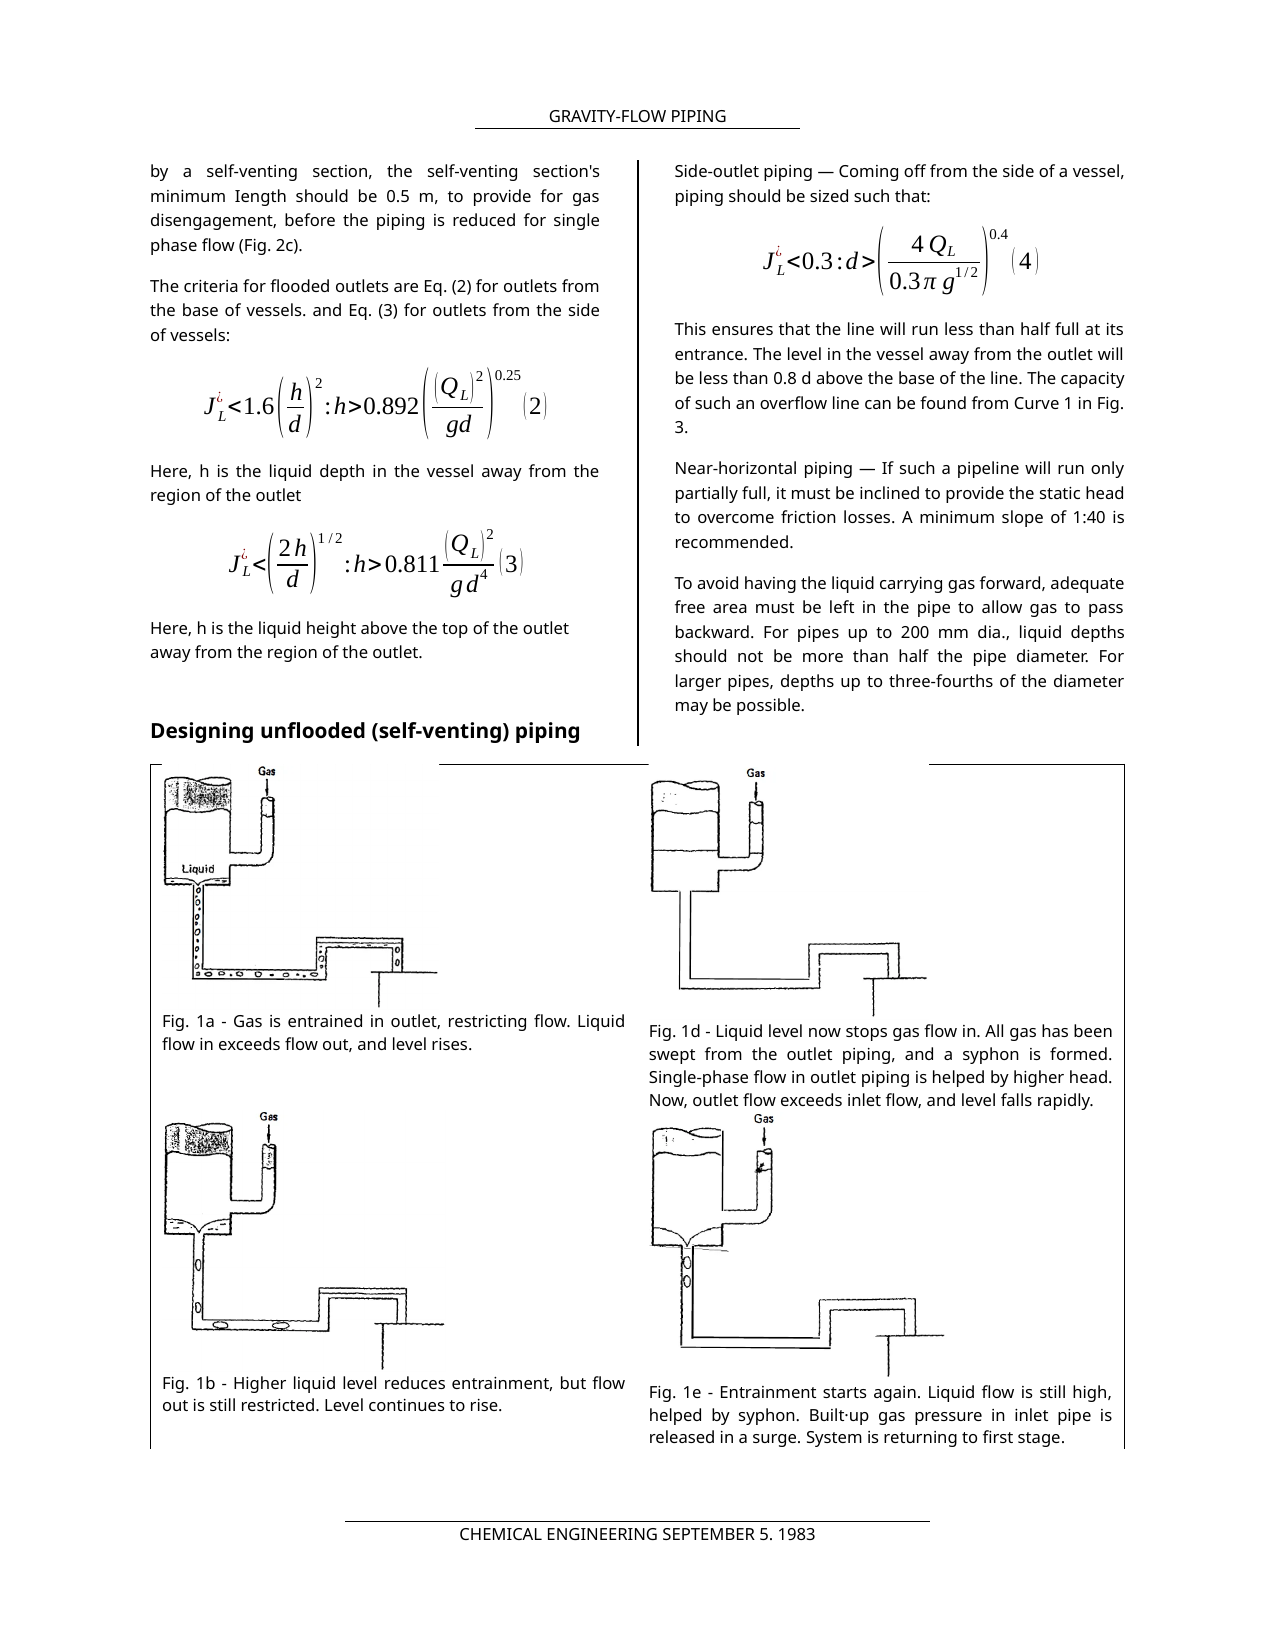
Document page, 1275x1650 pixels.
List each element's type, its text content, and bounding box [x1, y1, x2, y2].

text This ensures that the line will run less than half full at its entrance. The level in the vessel away from the outlet will be less than 0.8 d above the base of the line. The capacity of such an overflow line can be found from Curve 1 in Fig. 3. [674, 318, 1125, 438]
text Here, h is the liquid height above the top of the outlet away from the region of the outlet. [150, 616, 601, 697]
text To avoid having the liquid carrying gas forward, adequate free area must be left in the pipe to allow gas to pass backward. For pipes up to 200 mm dia., liquid depths should not be more than half the pipe diameter. For larger pipes, depths up to three-fourths of the diameter may be possible. [674, 572, 1125, 717]
picture [648, 764, 929, 1020]
table_cell Fig. 1e - Entrainment starts again. Liquid flow is still high, helped by syphon. Built·up gas pressure in inlet pipe is released in a surge. System is returning to first stage. [638, 1111, 1124, 1449]
picture [648, 1110, 947, 1381]
text Designing unflooded (self-venting) piping [150, 717, 601, 745]
picture [161, 1110, 446, 1372]
text Here, h is the liquid depth in the vessel away from the region of the outlet [150, 459, 601, 507]
table_cell Fig. 1b - Higher liquid level reduces entrainment, but flow out is still restricted. Level continues to rise. [151, 1111, 637, 1449]
text Near-horizontal piping — If such a pipeline will run only partially full, it must be inclined to provide the static head to overcome friction losses. A minimum slope of 1:40 is recommended. [674, 457, 1125, 553]
picture [161, 764, 440, 1010]
text Side-outlet piping — Coming off from the side of a vessel, piping should be sized such that: [674, 160, 1125, 207]
table_header Fig. 1d - Liquid level now stops gas flow in. All gas has been swept from the outlet piping, and a syphon is formed. Single-phase flow in outlet piping is helped by higher head. Now, outlet flow exceeds inlet flow, and level falls rapidly. [638, 765, 1124, 1111]
text The criteria for flooded outlets are Eq. (2) for outlets from the base of vessels. and Eq. (3) for outlets from the side of vessels: [150, 274, 601, 346]
table_header Fig. 1a - Gas is entrained in outlet, restricting flow. Liquid flow in exceeds flow out, and level rises. [151, 765, 637, 1111]
